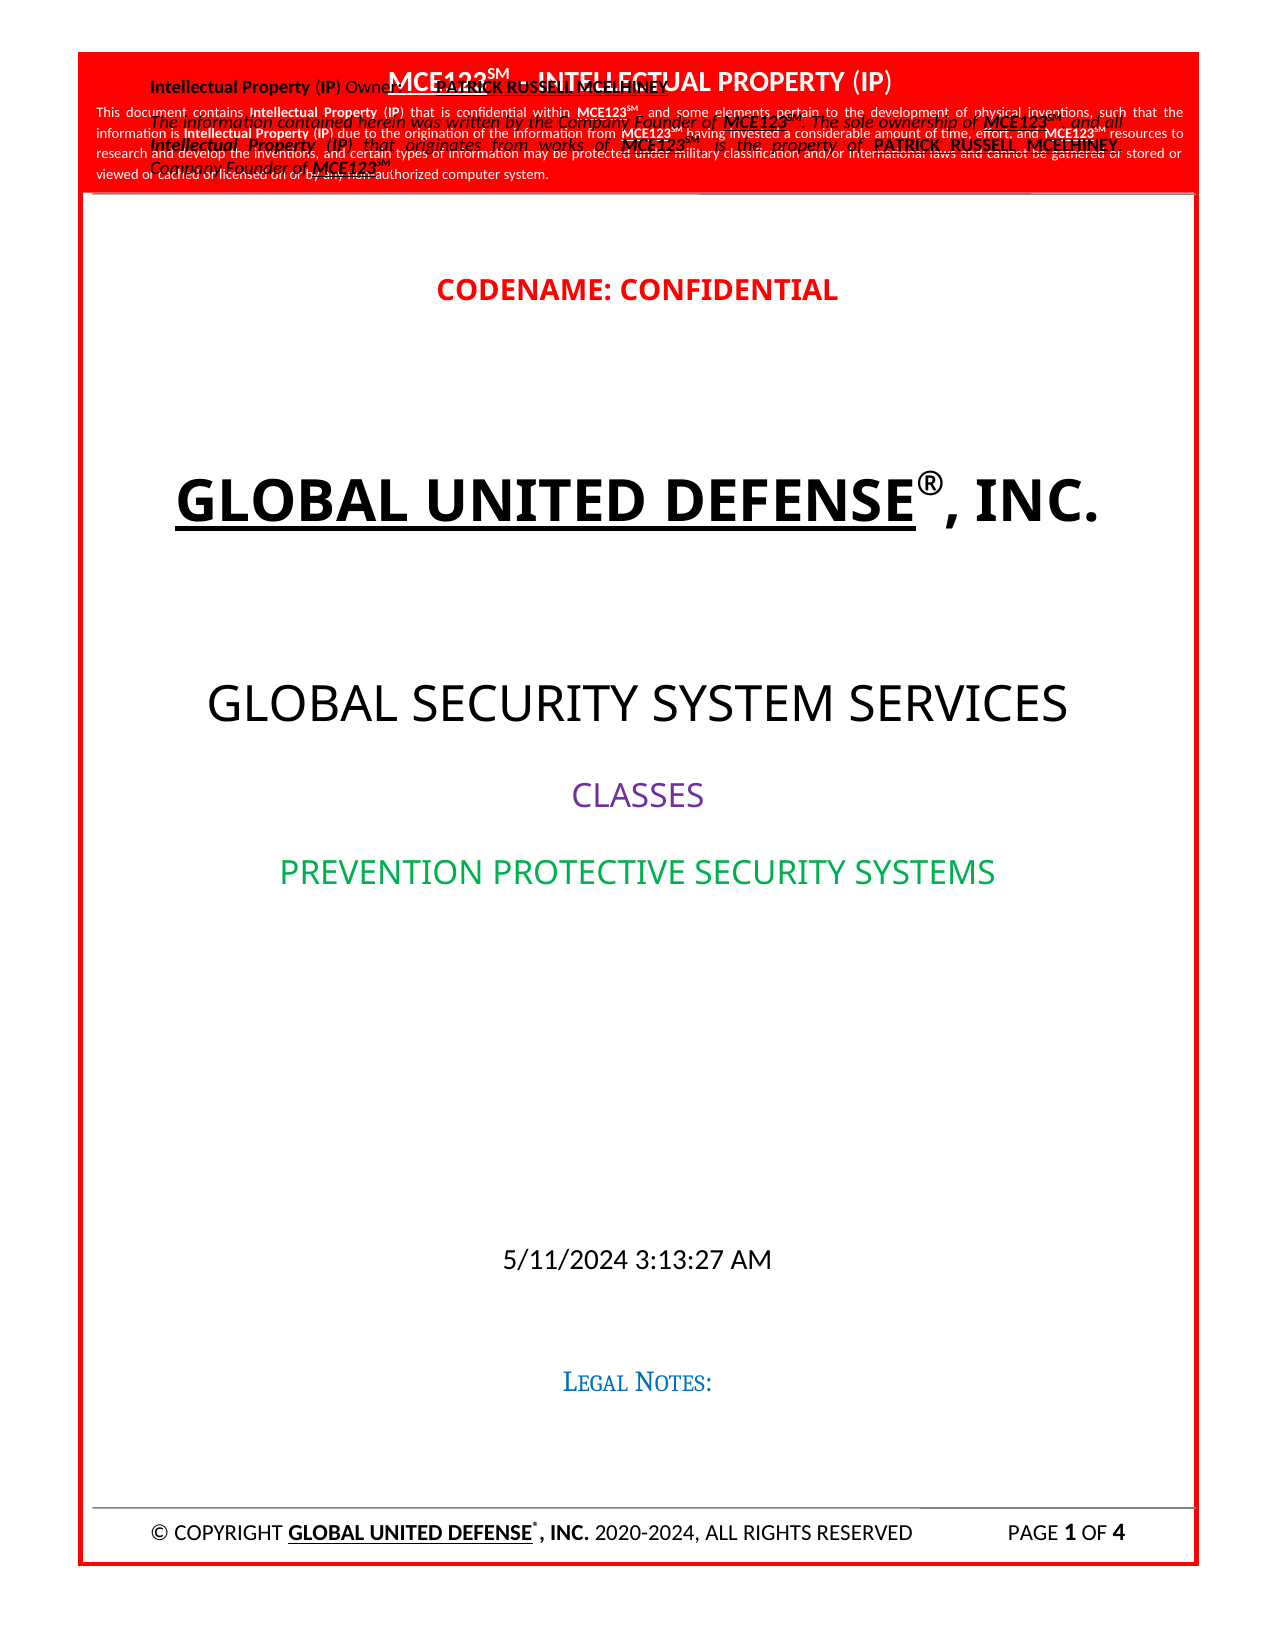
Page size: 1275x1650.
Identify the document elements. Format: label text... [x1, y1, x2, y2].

subtitle CLASSES [150, 772, 1125, 817]
text GLOBAL UNITED DEFENSE®, INC. [150, 459, 1125, 539]
text CODENAME: CONFIDENTIAL [150, 269, 1125, 309]
text 5/11/2024 3:13:27 AM [150, 1241, 1125, 1277]
text GLOBAL SECURITY SYSTEM SERVICES [150, 668, 1125, 736]
subtitle Legal Notes: [150, 1365, 1125, 1398]
subtitle PREVENTION PROTECTIVE SECURITY SYSTEMS [150, 849, 1125, 894]
